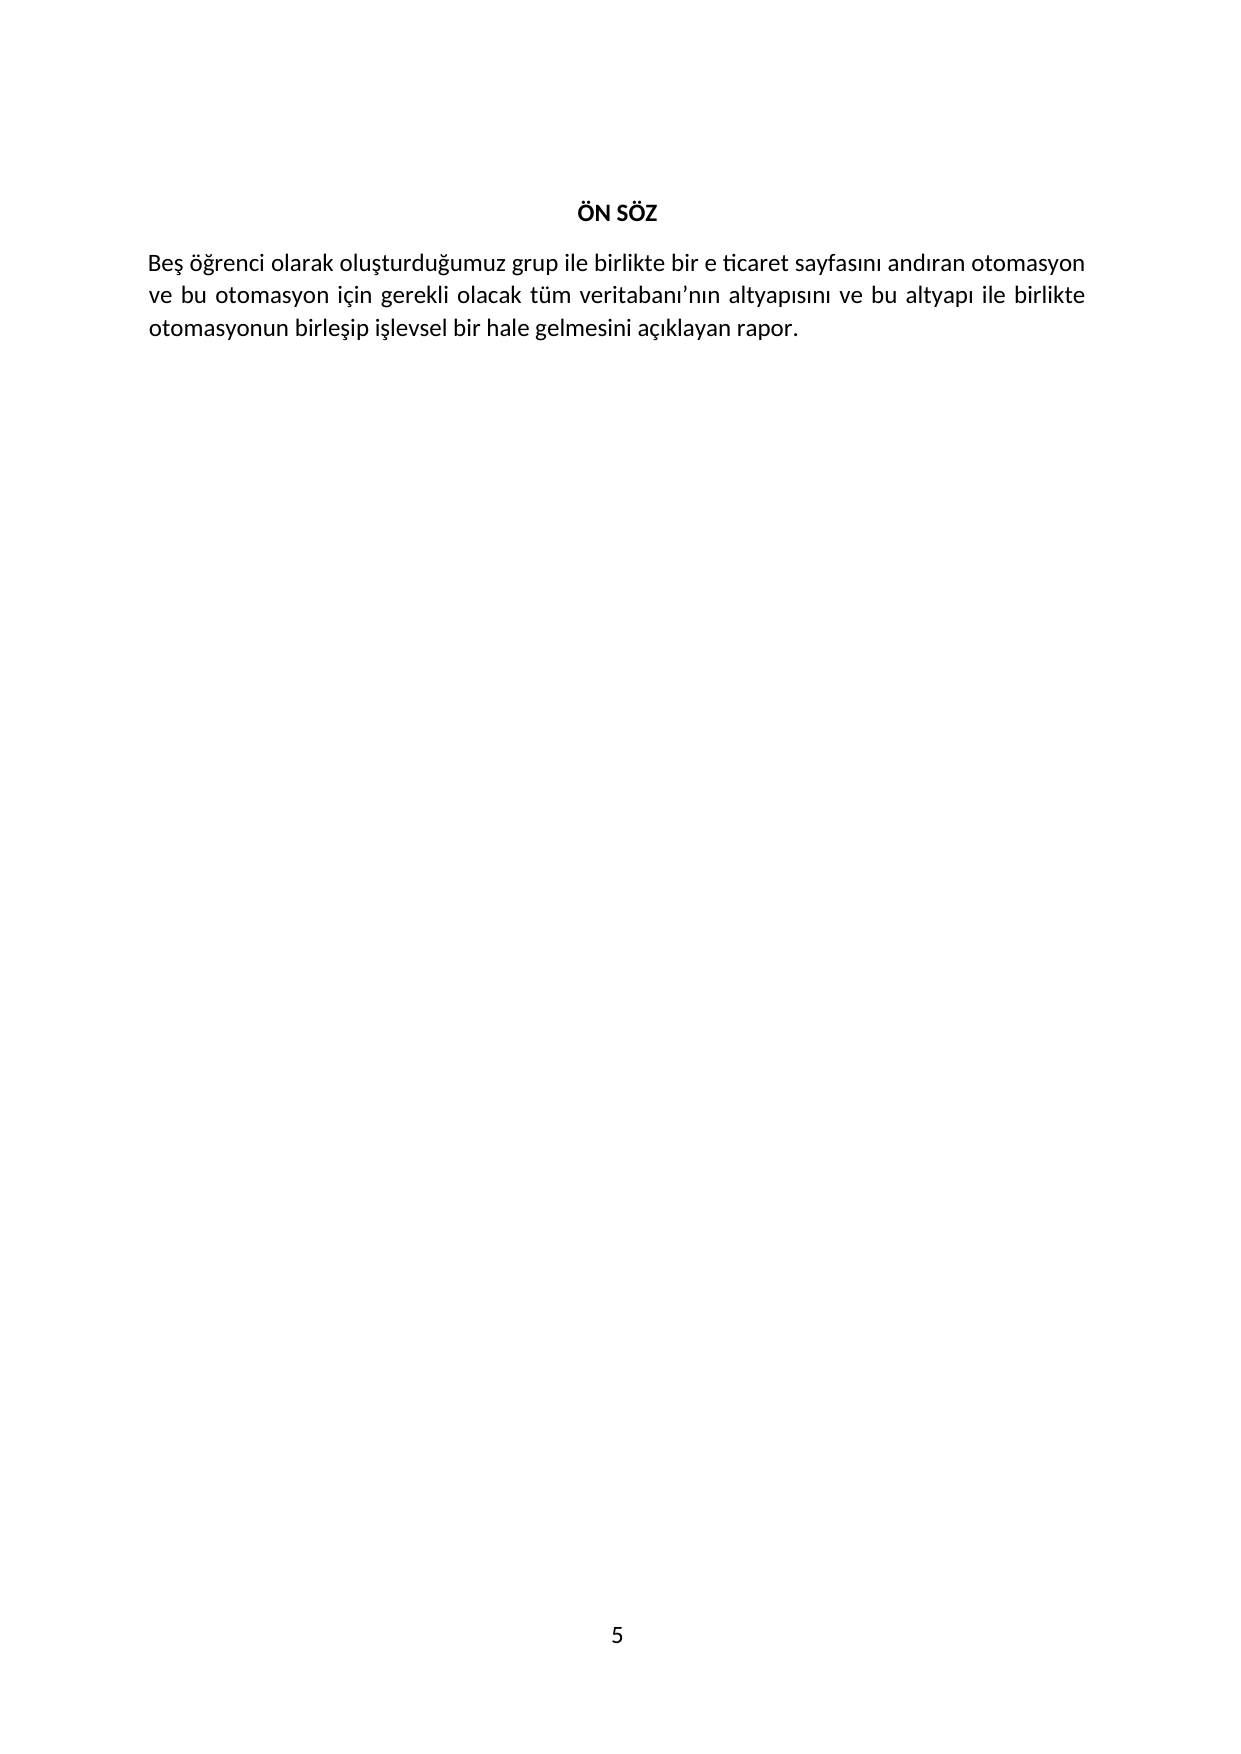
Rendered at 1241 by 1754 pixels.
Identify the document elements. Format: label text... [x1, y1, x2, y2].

text ÖN SÖZ [148, 197, 1087, 228]
text Beş öğrenci olarak oluşturduğumuz grup ile birlikte bir e ticaret sayfasını andıran otomasyon ve bu otomasyon için gerekli olacak tüm veritabanı’nın altyapısını ve bu altyapı ile birlikte otomasyonun birleşip işlevsel bir hale gelmesini açıklayan rapor. [148, 247, 1087, 343]
